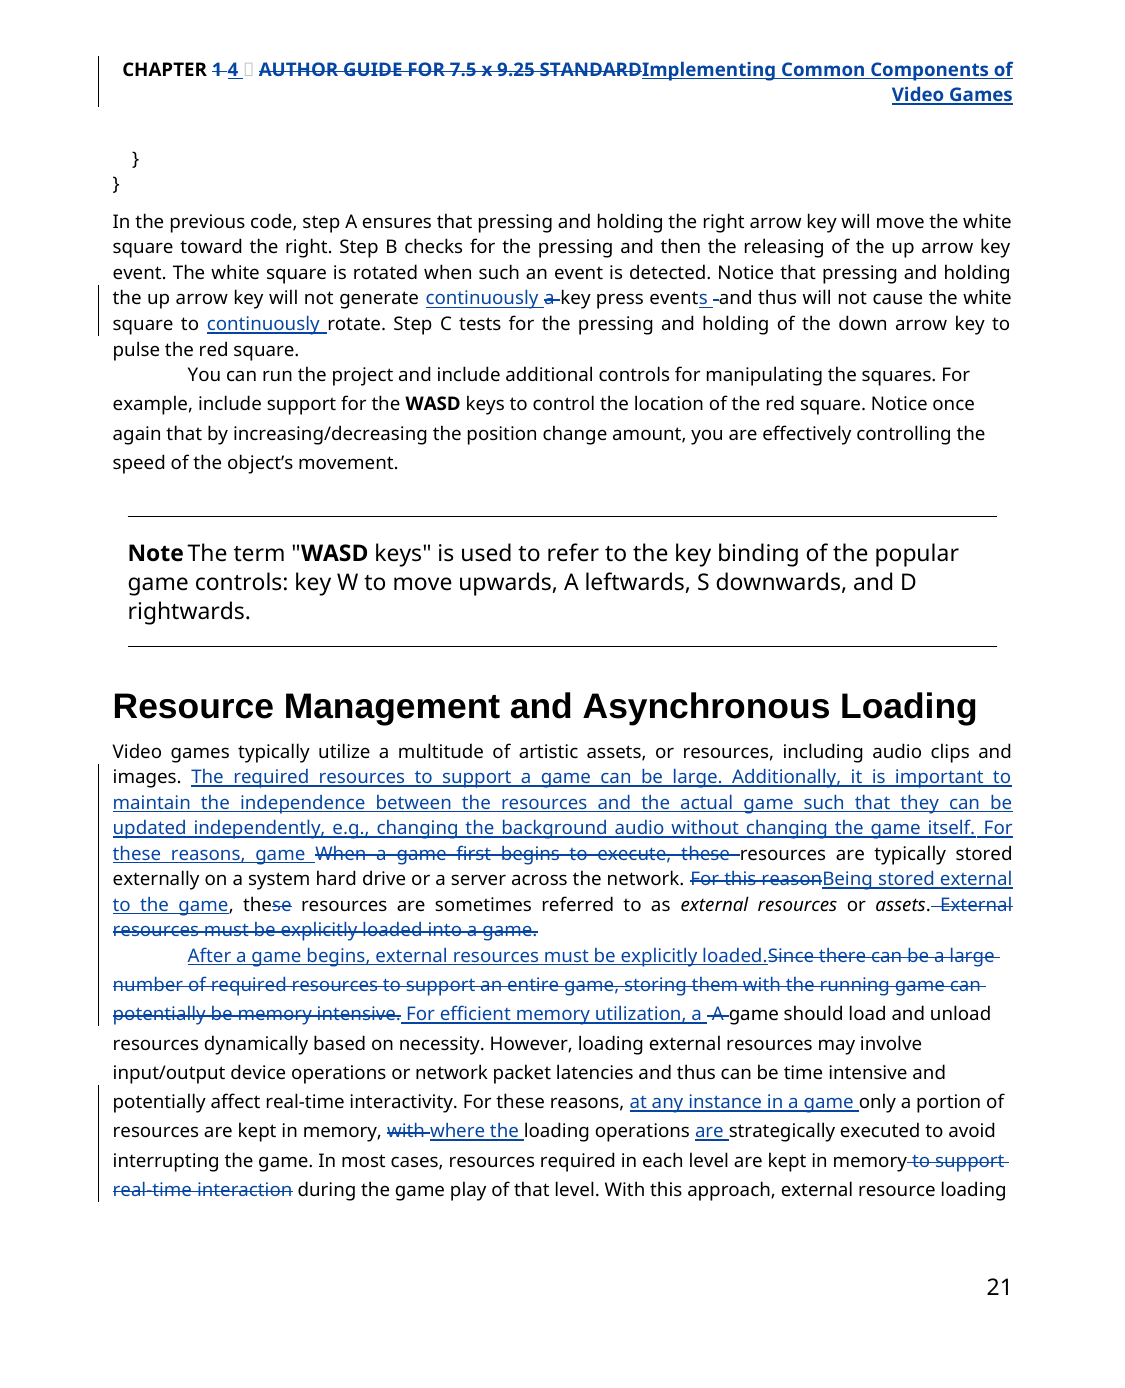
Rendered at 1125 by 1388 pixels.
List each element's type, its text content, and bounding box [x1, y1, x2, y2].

text } [112, 145, 1012, 170]
text } [112, 170, 1012, 196]
text Note The term "WASD keys" is used to refer to the key binding of the popular game controls: key W to move upwards, A leftwards, S downwards, and D rightwards. [127, 517, 997, 647]
text You can run the project and include additional controls for manipulating the squares. For example, include support for the WASD keys to control the location of the red square. Notice once again that by increasing/decreasing the position change amount, you are effectively controlling the speed of the object’s movement. [112, 361, 1012, 475]
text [112, 942, 1012, 1202]
text In the previous code, step A ensures that pressing and holding the right arrow key will move the white square toward the right. Step B checks for the pressing and then the releasing of the up arrow key event. The white square is rotated when such an event is detected. Notice that pressing and holding the up arrow key will not generate key press eventand thus will not cause the white square to rotate. Step C tests for the pressing and holding of the down arrow key to pulse the red square. [112, 208, 1012, 361]
text Video games typically utilize a multitude of artistic assets, or resources, including audio clips and images. resources are typically stored externally on a system hard drive or a server across the network. , the resources are sometimes referred to as external resources or assets. [112, 812, 1012, 836]
text Video games typically utilize a multitude of artistic assets, or resources, including audio clips and images. resources are typically stored externally on a system hard drive or a server across the network. , the resources are sometimes referred to as external resources or assets. [112, 837, 1012, 942]
text Video games typically utilize a multitude of artistic assets, or resources, including audio clips and images. resources are typically stored externally on a system hard drive or a server across the network. , the resources are sometimes referred to as external resources or assets. [112, 738, 1012, 811]
subtitle Resource Management and Asynchronous Loading [112, 685, 1012, 726]
